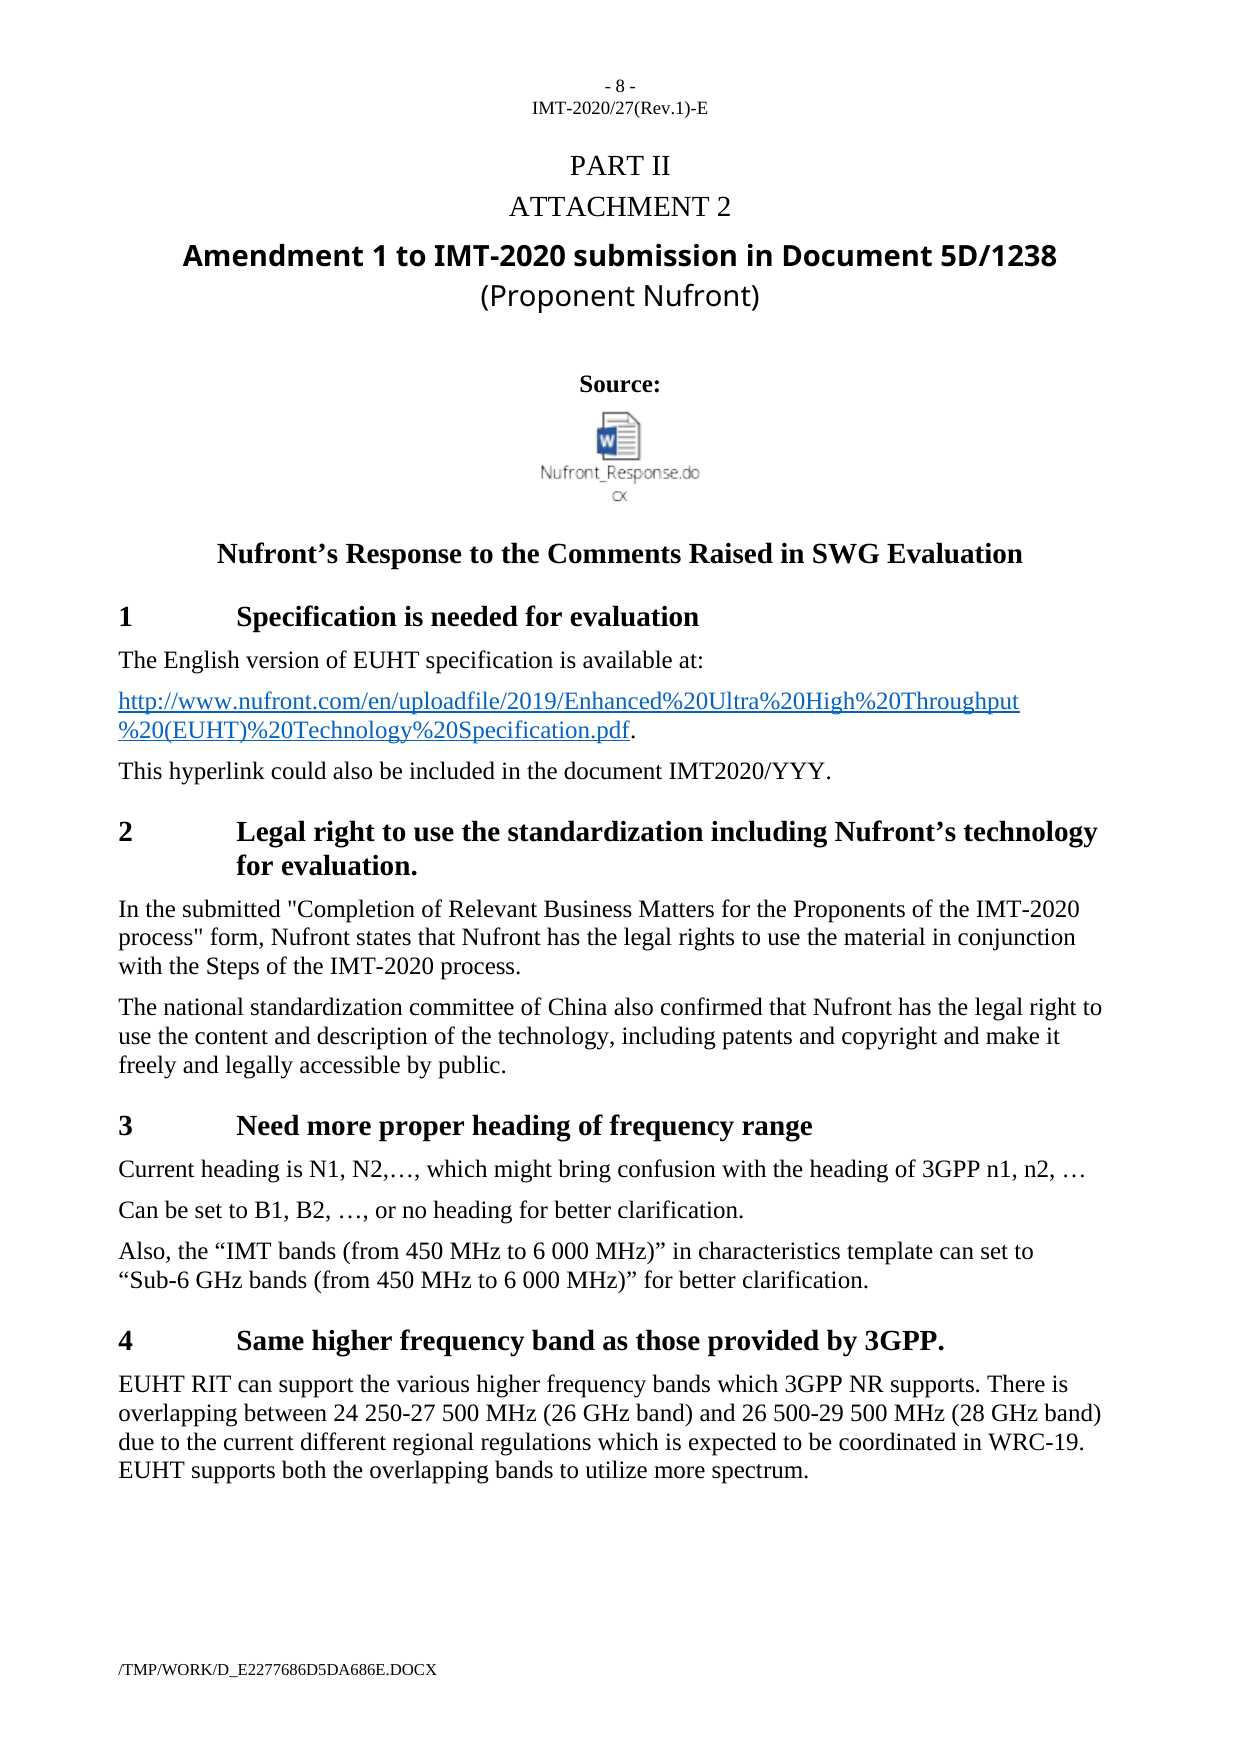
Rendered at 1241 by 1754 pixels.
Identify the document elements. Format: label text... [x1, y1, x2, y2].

text Current heading is N1, N2,…, which might bring confusion with the heading of 3GPP n1, n2, … [118, 1154, 1122, 1183]
text Attachment 2 [118, 189, 1122, 223]
title (Proponent Nufront) [118, 275, 1122, 315]
text Source: [118, 369, 1122, 397]
text Also, the “IMT bands (from 450 MHz to 6 000 MHz)” in characteristics template can set to “Sub-6 GHz bands (from 450 MHz to 6 000 MHz)” for better clarification. [118, 1236, 1122, 1294]
subtitle 2 Legal right to use the standardization including Nufront’s technology for evaluation. [118, 814, 1122, 881]
text In the submitted "Completion of Relevant Business Matters for the Proponents of the IMT-2020 process" form, Nufront states that Nufront has the legal rights to use the material in conjunction with the Steps of the IMT-2020 process. [118, 894, 1122, 980]
text This hyperlink could also be included in the document IMT2020/YYY. [118, 756, 1122, 785]
text The national standardization committee of China also confirmed that Nufront has the legal right to use the content and description of the technology, including patents and copyright and make it freely and legally accessible by public. [118, 992, 1122, 1079]
subtitle 4 Same higher frequency band as those provided by 3GPP. [118, 1323, 1122, 1357]
text http://www.nufront.com/en/uploadfile/2019/Enhanced%20Ultra%20High%20Throughput%20(EUHT)%20Technology%20Specification.pdf. [118, 686, 1122, 744]
title Amendment 1 to IMT-2020 submission in Document 5D/1238 [118, 236, 1122, 275]
subtitle 1 Specification is needed for evaluation [118, 599, 1122, 632]
subtitle 3 Need more proper heading of frequency range [118, 1108, 1122, 1141]
text The English version of EUHT specification is available at: [118, 645, 1122, 674]
text PART II [118, 148, 1122, 181]
text Can be set to B1, B2, …, or no heading for better clarification. [118, 1195, 1122, 1224]
text EUHT RIT can support the various higher frequency bands which 3GPP NR supports. There is overlapping between 24 250-27 500 MHz (26 GHz band) and 26 500-29 500 MHz (28 GHz band) due to the current different regional regulations which is expected to be coordinated in WRC-19. EUHT supports both the overlapping bands to utilize more spectrum. [118, 1369, 1122, 1484]
title Nufront’s Response to the Comments Raised in SWG Evaluation [118, 536, 1122, 570]
